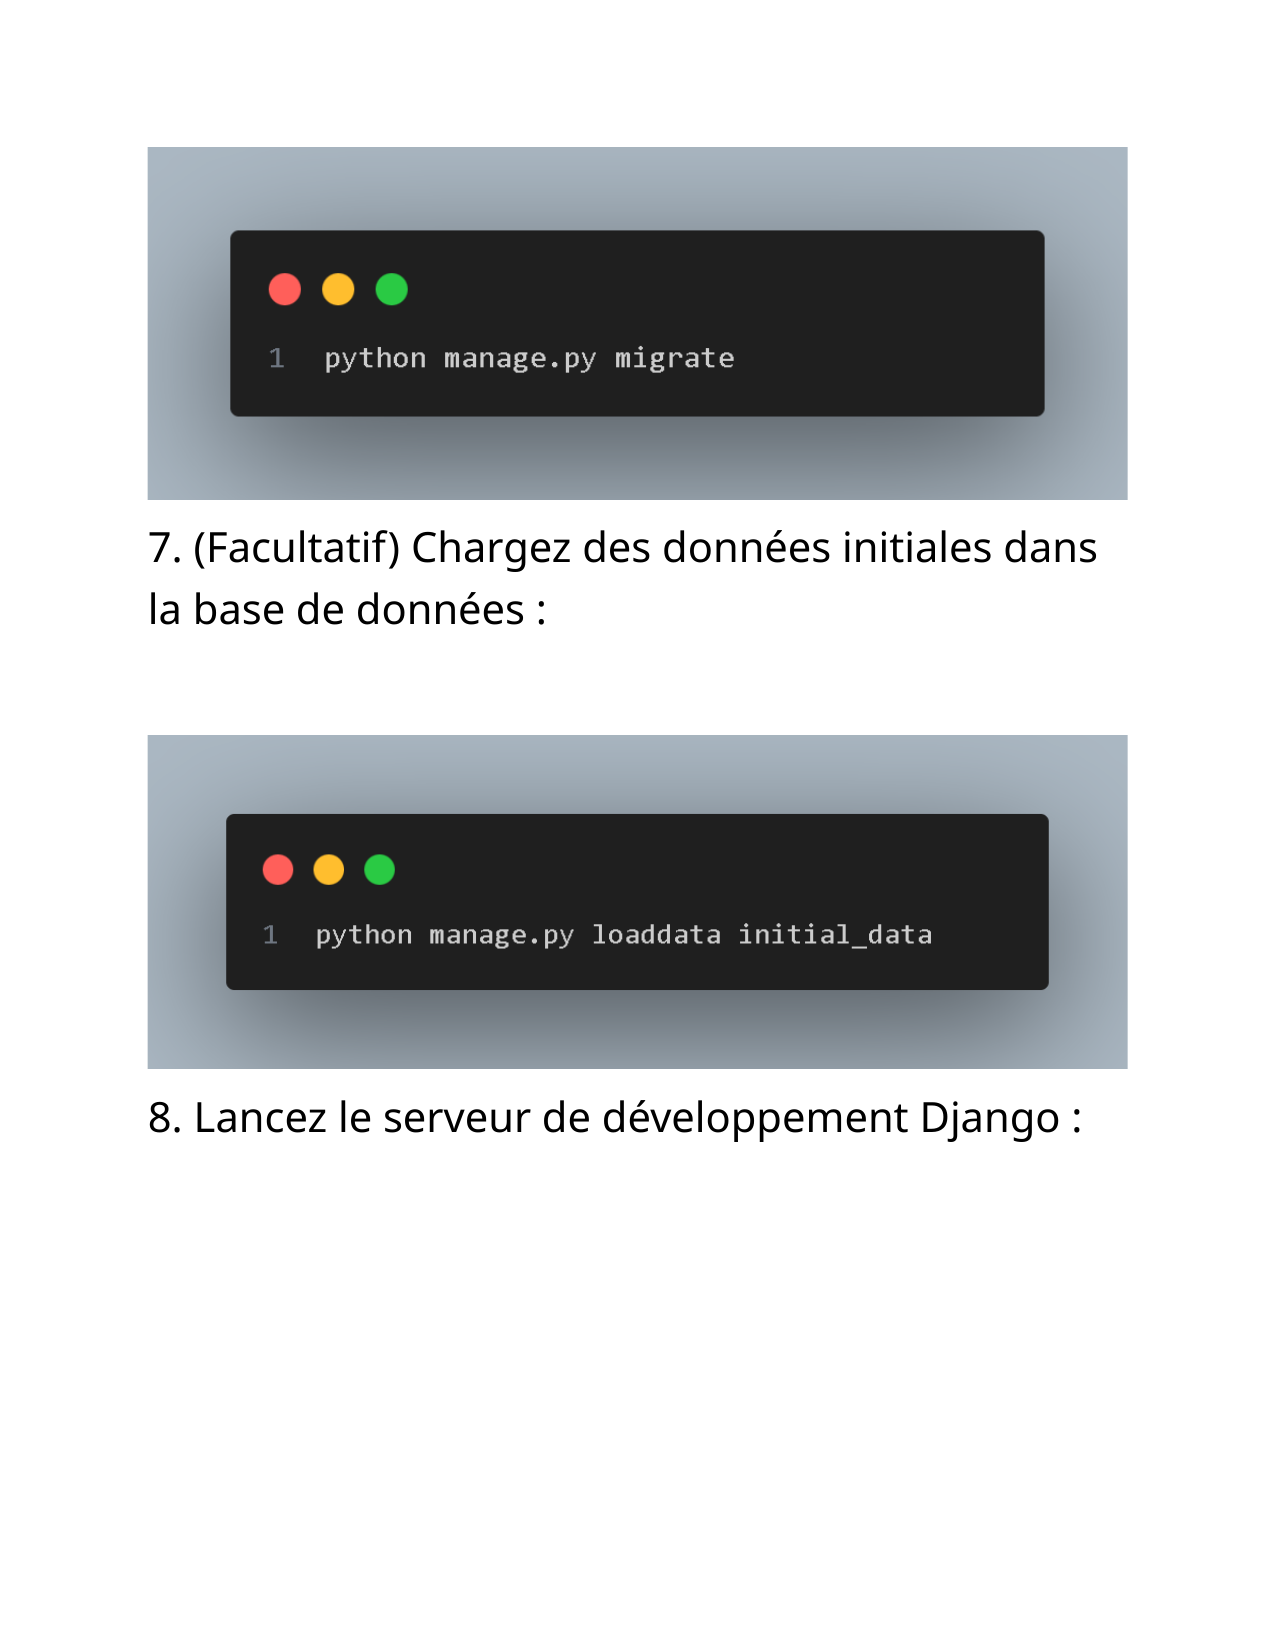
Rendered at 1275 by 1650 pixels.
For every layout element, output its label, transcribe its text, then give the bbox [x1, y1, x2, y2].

picture [147, 147, 1128, 500]
picture [147, 735, 1128, 1069]
text 7. (Facultatif) Chargez des données initiales dans la base de données : [148, 518, 1127, 636]
text 8. Lancez le serveur de développement Django : [148, 1088, 1127, 1144]
